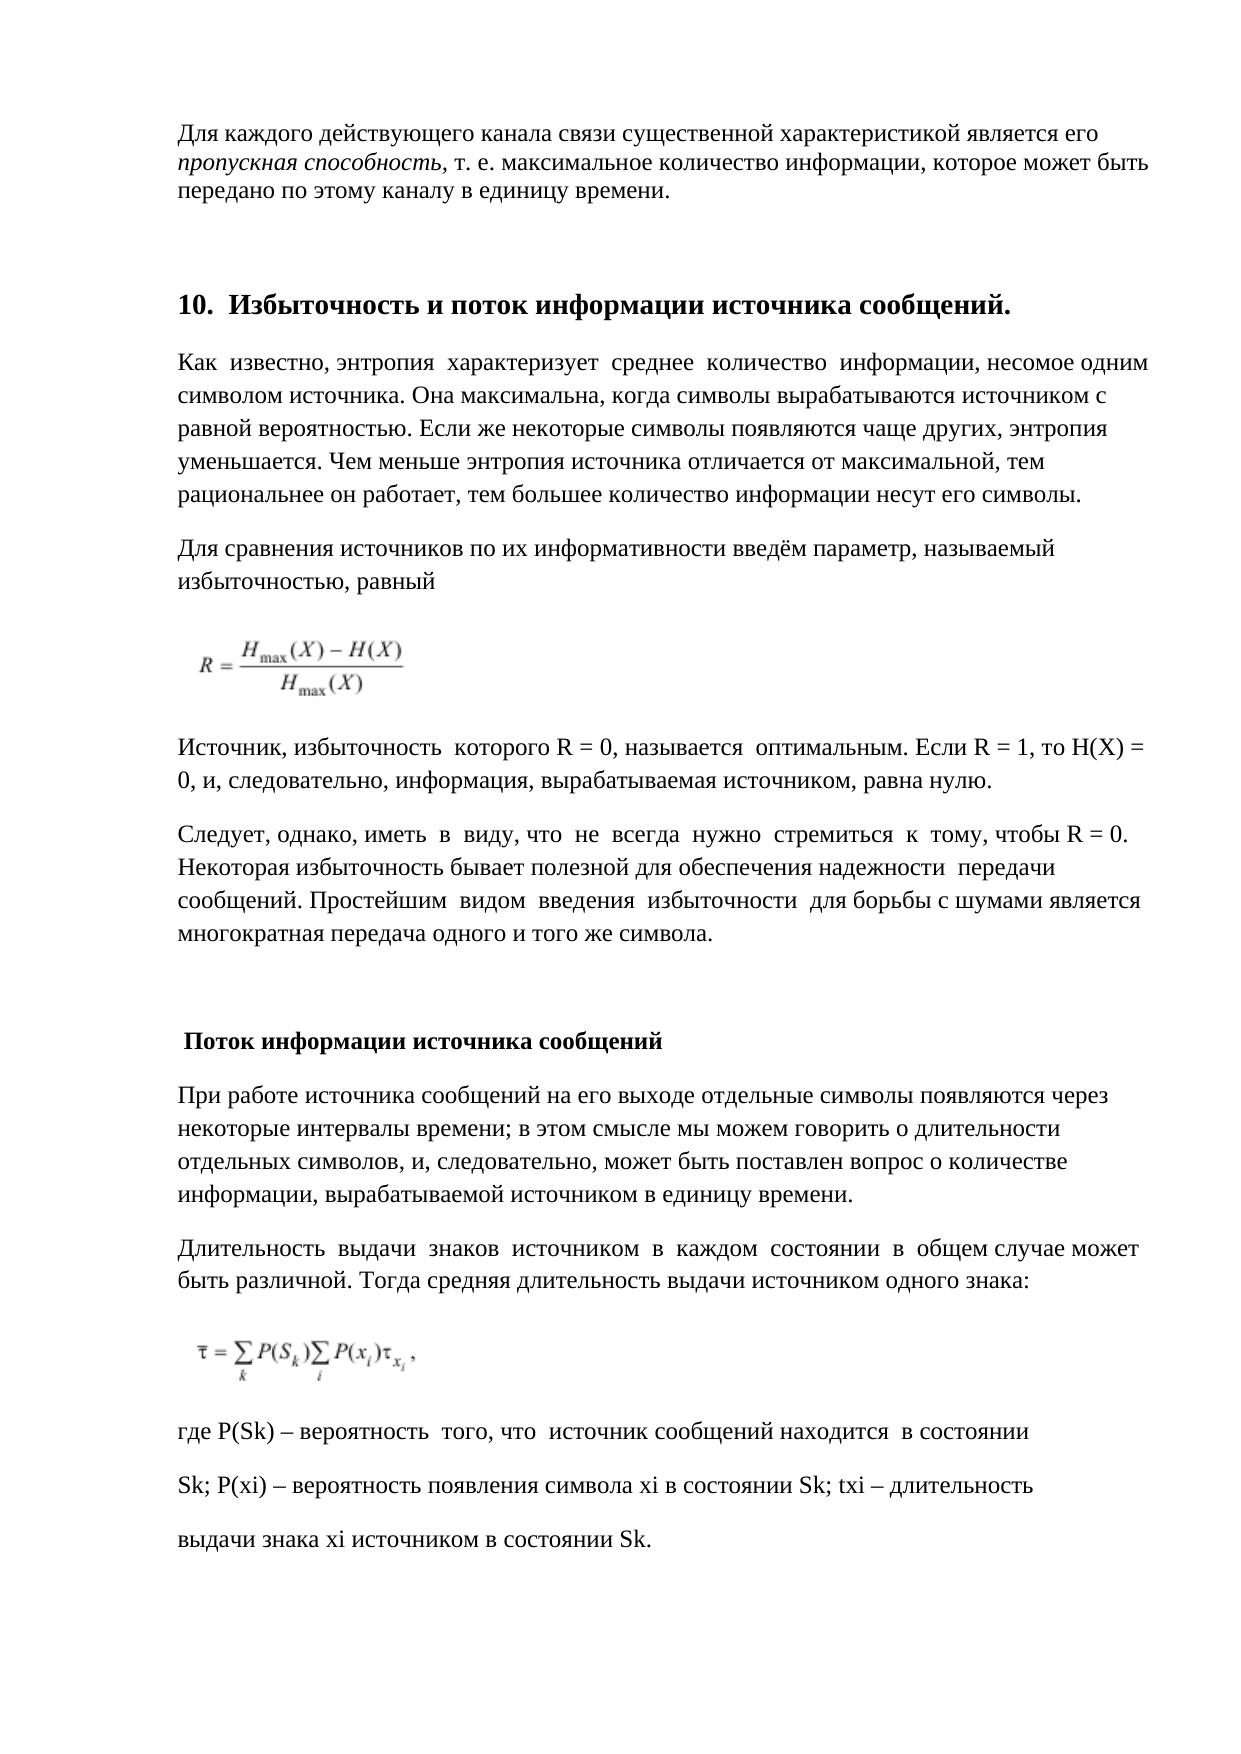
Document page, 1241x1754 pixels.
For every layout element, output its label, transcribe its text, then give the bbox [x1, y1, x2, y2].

text Поток информации источника сообщений [177, 1026, 1152, 1054]
text Как известно, энтропия характеризует среднее количество информации, несомое одним символом источника. Она максимальна, когда символы вырабатываются источником с равной вероятностью. Если же некоторые символы появляются чаще других, энтропия уменьшается. Чем меньше энтропия источника отличается от максимальной, тем рациональнее он работает, тем большее количество информации несут его символы. [177, 347, 1152, 508]
picture [177, 619, 406, 707]
text где P(Sk) – вероятность того, что источник сообщений находится в состоянии [177, 1416, 1152, 1445]
text Длительность выдачи знаков источником в каждом состоянии в общем случае может быть различной. Тогда средняя длительность выдачи источником одного знака: [177, 1233, 1152, 1294]
text При работе источника сообщений на его выходе отдельные символы появляются через некоторые интервалы времени; в этом смысле мы можем говорить о длительности отдельных символов, и, следовательно, может быть поставлен вопрос о количестве информации, вырабатываемой источником в единицу времени. [177, 1080, 1152, 1207]
text Sk; P(xi) – вероятность появления символа xi в состоянии Sk; txi – длительность [177, 1470, 1152, 1499]
text Источник, избыточность которого R = 0, называется оптимальным. Если R = 1, то Н(Х) = 0, и, следовательно, информация, вырабатываемая источником, равна нулю. [177, 732, 1152, 794]
picture [177, 1319, 423, 1392]
text Для каждого действующего канала связи существенной характеристикой является его пропускная способность, т. е. максимальное количество информации, которое может быть передано по этому каналу в единицу времени. [177, 118, 1152, 204]
text выдачи знака xi источником в состоянии Sk. [177, 1524, 1152, 1553]
text Для сравнения источников по их информативности введём параметр, называемый избыточностью, равный [177, 533, 1152, 594]
text Следует, однако, иметь в виду, что не всегда нужно стремиться к тому, чтобы R = 0. Некоторая избыточность бывает полезной для обеспечения надежности передачи сообщений. Простейшим видом введения избыточности для борьбы с шумами является многократная передача одного и того же символа. [177, 819, 1152, 947]
text 10. Избыточность и поток информации источника сообщений. [177, 287, 1152, 321]
